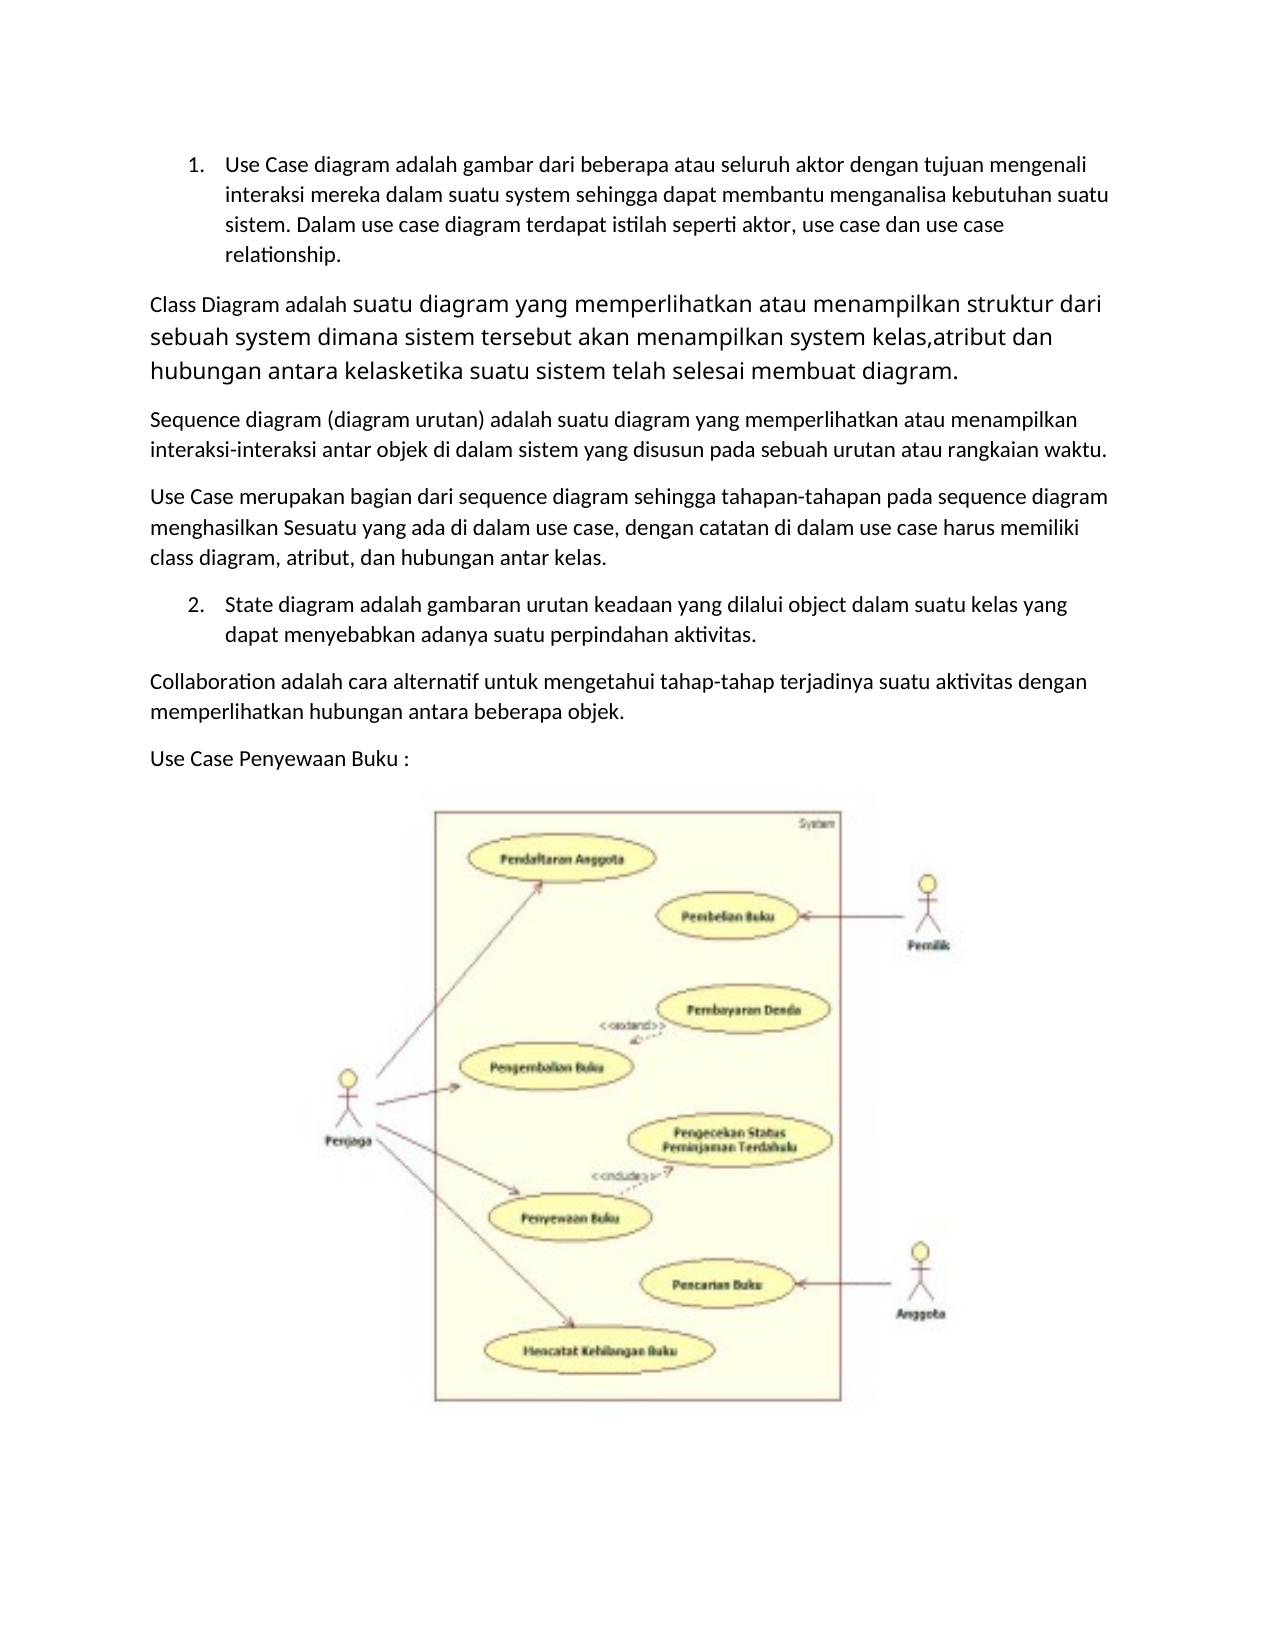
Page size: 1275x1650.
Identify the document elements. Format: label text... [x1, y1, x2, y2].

picture [300, 790, 975, 1424]
text Collaboration adalah cara alternatif untuk mengetahui tahap-tahap terjadinya suatu aktivitas dengan memperlihatkan hubungan antara beberapa objek. [150, 667, 1125, 725]
text Use Case Penyewaan Buku : [150, 744, 1125, 772]
text Sequence diagram (diagram urutan) adalah suatu diagram yang memperlihatkan atau menampilkan interaksi-interaksi antar objek di dalam sistem yang disusun pada sebuah urutan atau rangkaian waktu. [150, 405, 1125, 464]
text Class Diagram adalah suatu diagram yang memperlihatkan atau menampilkan struktur dari sebuah system dimana sistem tersebut akan menampilkan system kelas,atribut dan hubungan antara kelasketika suatu sistem telah selesai membuat diagram. [150, 287, 1125, 386]
list State diagram adalah gambaran urutan keadaan yang dilalui object dalam suatu kelas yang dapat menyebabkan adanya suatu perpindahan aktivitas. [187, 590, 1125, 648]
list Use Case diagram adalah gambar dari beberapa atau seluruh aktor dengan tujuan mengenali interaksi mereka dalam suatu system sehingga dapat membantu menganalisa kebutuhan suatu sistem. Dalam use case diagram terdapat istilah seperti aktor, use case dan use case relationship. [187, 150, 1125, 269]
text Use Case merupakan bagian dari sequence diagram sehingga tahapan-tahapan pada sequence diagram menghasilkan Sesuatu yang ada di dalam use case, dengan catatan di dalam use case harus memiliki class diagram, atribut, dan hubungan antar kelas. [150, 482, 1125, 571]
